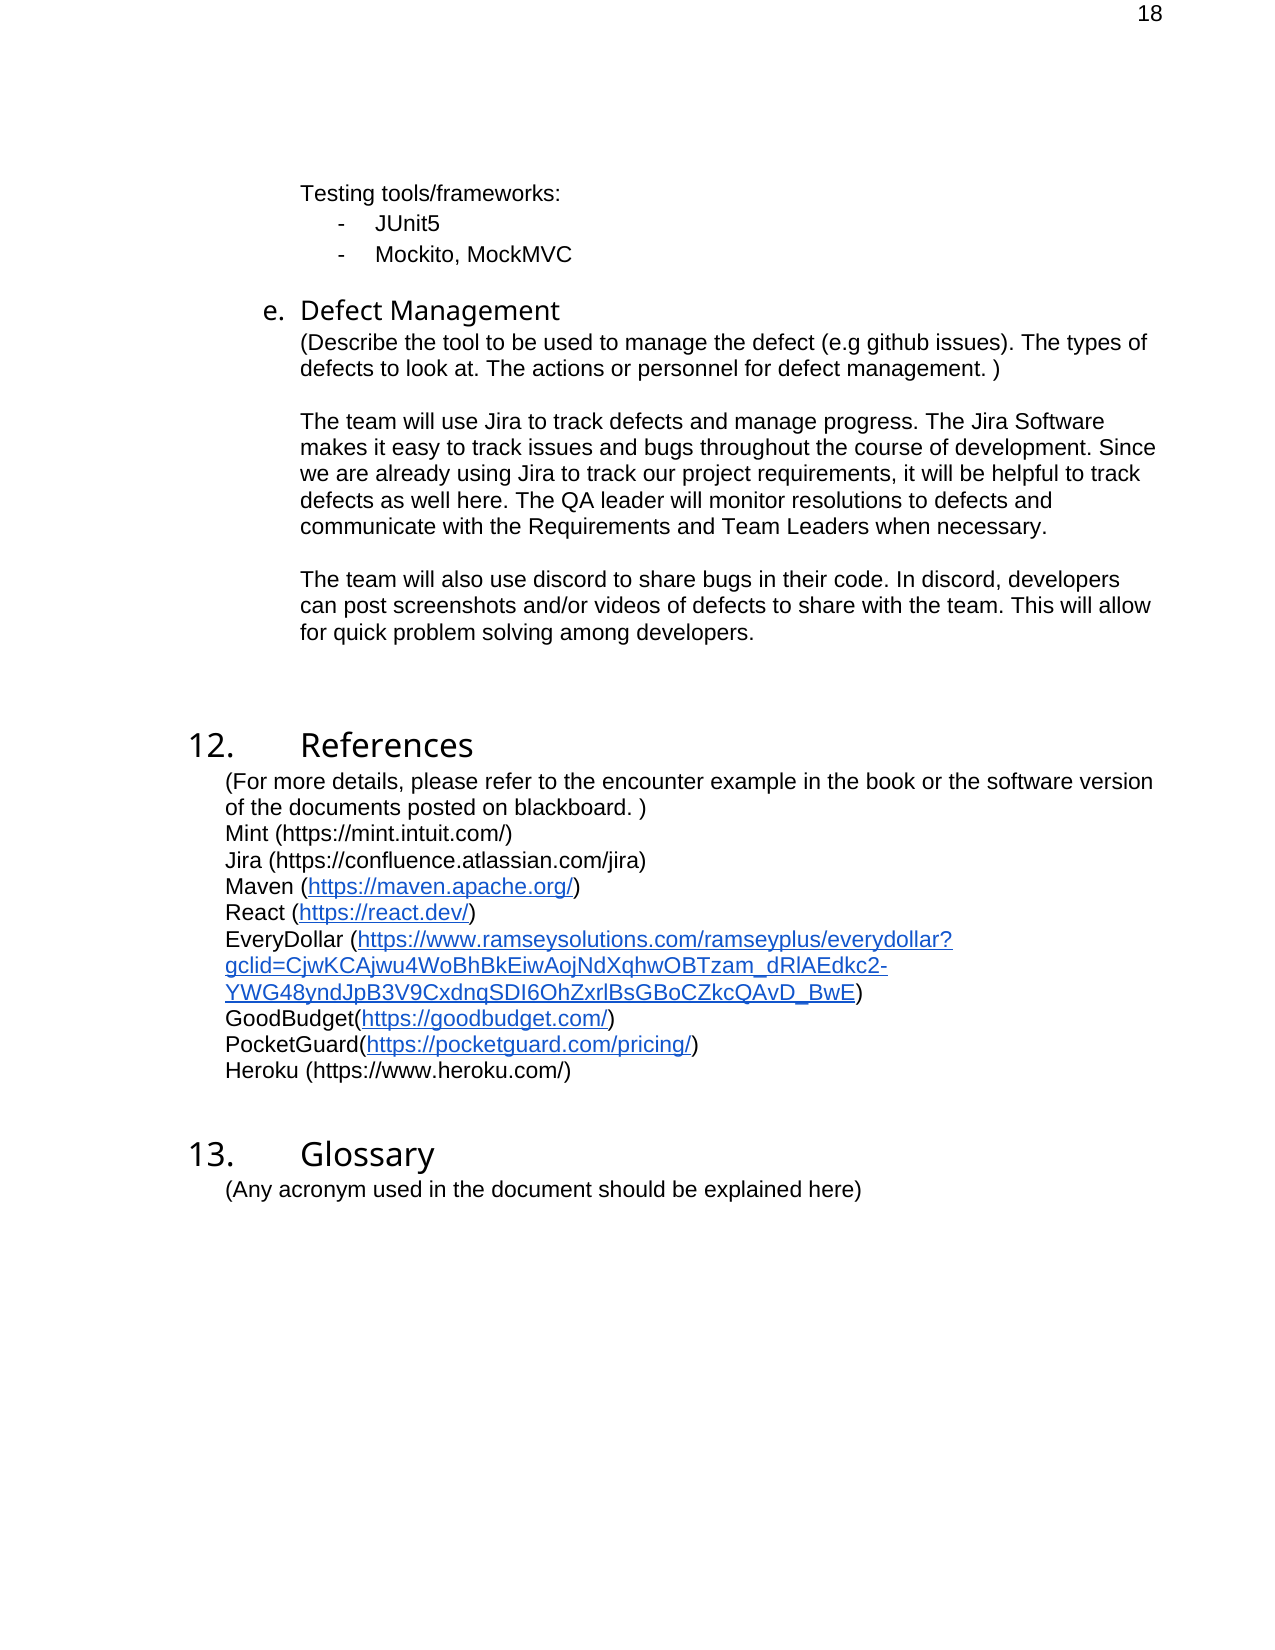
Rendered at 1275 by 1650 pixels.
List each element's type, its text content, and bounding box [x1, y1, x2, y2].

text React (https://react.dev/) [225, 899, 1162, 926]
subtitle References [187, 722, 1162, 768]
list JUnit5 [337, 210, 1162, 237]
text Jira (https://confluence.atlassian.com/jira) [225, 847, 1162, 873]
text Heroku (https://www.heroku.com/) [225, 1057, 1162, 1084]
subtitle Defect Management [262, 292, 1162, 328]
list Mockito, MockMVC [337, 241, 1162, 267]
text The team will use Jira to track defects and manage progress. The Jira Software makes it easy to track issues and bugs throughout the course of development. Since we are already using Jira to track our project requirements, it will be helpful to track defects as well here. The QA leader will monitor resolutions to defects and communicate with the Requirements and Team Leaders when necessary. [300, 408, 1162, 539]
text Maven (https://maven.apache.org/) [225, 873, 1162, 899]
text The team will also use discord to share bugs in their code. In discord, developers can post screenshots and/or videos of defects to share with the team. This will allow for quick problem solving among developers. [300, 566, 1162, 645]
text GoodBudget(https://goodbudget.com/) [225, 1005, 1162, 1031]
text EveryDollar (https://www.ramseysolutions.com/ramseyplus/everydollar?gclid=CjwKCAjwu4WoBhBkEiwAojNdXqhwOBTzam_dRlAEdkc2-YWG48yndJpB3V9CxdnqSDI6OhZxrlBsGBoCZkcQAvD_BwE) [225, 926, 1162, 1005]
text Testing tools/frameworks: [300, 180, 1162, 207]
text (For more details, please refer to the encounter example in the book or the software version of the documents posted on blackboard. ) [225, 768, 1162, 820]
text (Describe the tool to be used to manage the defect (e.g github issues). The types of defects to look at. The actions or personnel for defect management. ) [300, 328, 1162, 381]
text Mint (https://mint.intuit.com/) [225, 820, 1162, 847]
text PocketGuard(https://pocketguard.com/pricing/) [225, 1031, 1162, 1057]
text (Any acronym used in the document should be explained here) [225, 1176, 1162, 1203]
subtitle Glossary [187, 1131, 1162, 1176]
